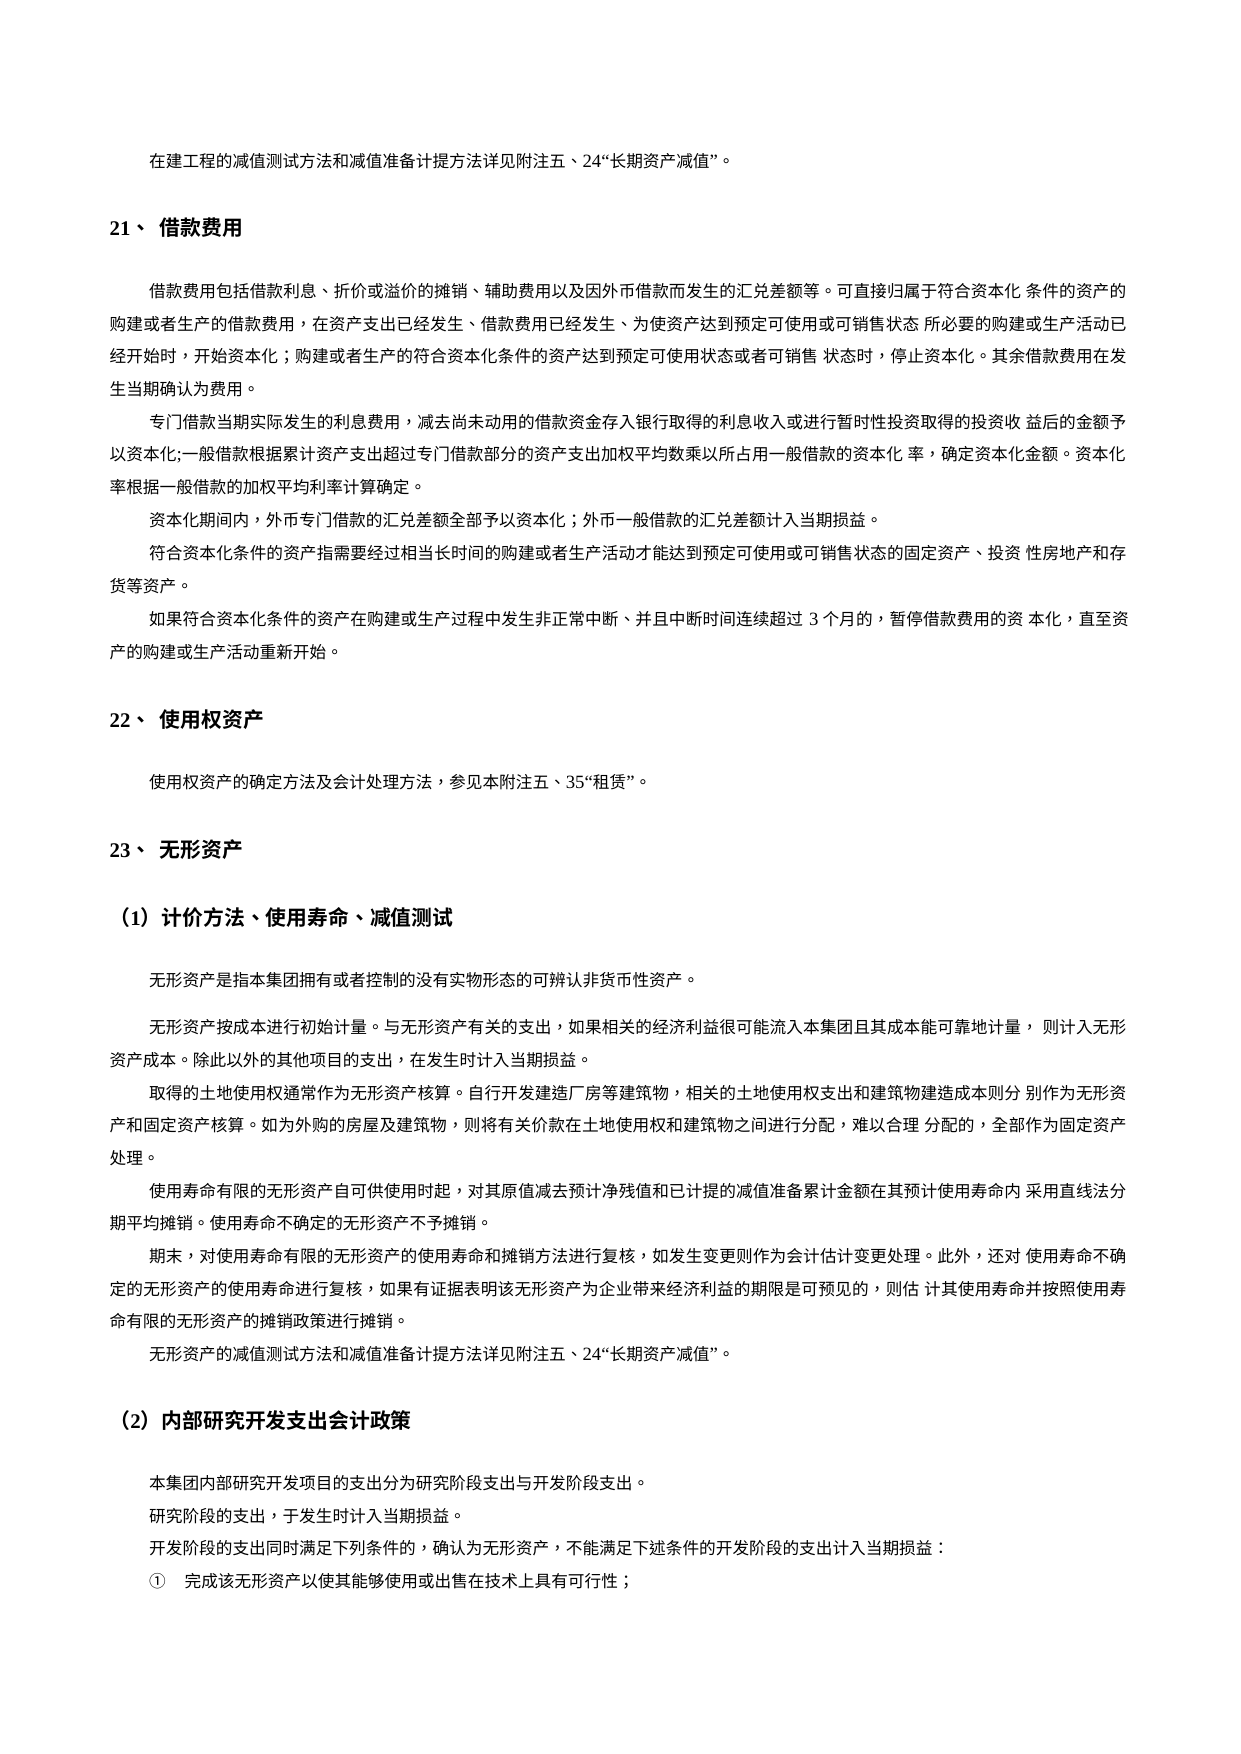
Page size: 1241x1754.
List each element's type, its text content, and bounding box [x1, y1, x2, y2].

text 取得的土地使用权通常作为无形资产核算。自行开发建造厂房等建筑物，相关的土地使用权支出和建筑物建造成本则分 别作为无形资产和固定资产核算。如为外购的房屋及建筑物，则将有关价款在土地使用权和建筑物之间进行分配，难以合理 分配的，全部作为固定资产处理。 [109, 1073, 1130, 1171]
text 研究阶段的支出，于发生时计入当期损益。 [109, 1496, 1130, 1529]
text 如果符合资本化条件的资产在购建或生产过程中发生非正常中断、并且中断时间连续超过3个月的，暂停借款费用的资 本化，直至资产的购建或生产活动重新开始。 [109, 599, 1130, 665]
text 期末，对使用寿命有限的无形资产的使用寿命和摊销方法进行复核，如发生变更则作为会计估计变更处理。此外，还对 使用寿命不确定的无形资产的使用寿命进行复核，如果有证据表明该无形资产为企业带来经济利益的期限是可预见的，则估 计其使用寿命并按照使用寿命有限的无形资产的摊销政策进行摊销。 [109, 1236, 1130, 1334]
list 完成该无形资产以使其能够使用或出售在技术上具有可行性； [109, 1561, 1130, 1594]
subtitle 23、 无形资产 [109, 835, 1130, 863]
text 使用权资产的确定方法及会计处理方法，参见本附注五、35“租赁”。 [109, 762, 1130, 795]
text 专门借款当期实际发生的利息费用，减去尚未动用的借款资金存入银行取得的利息收入或进行暂时性投资取得的投资收 益后的金额予以资本化;一般借款根据累计资产支出超过专门借款部分的资产支出加权平均数乘以所占用一般借款的资本化 率，确定资本化金额。资本化率根据一般借款的加权平均利率计算确定。 [109, 402, 1130, 500]
text 在建工程的减值测试方法和减值准备计提方法详见附注五、24“长期资产减值”。 [109, 141, 1130, 174]
text 资本化期间内，外币专门借款的汇兑差额全部予以资本化；外币一般借款的汇兑差额计入当期损益。 [109, 500, 1130, 533]
subtitle （2）内部研究开发支出会计政策 [109, 1406, 1130, 1435]
text 本集团内部研究开发项目的支出分为研究阶段支出与开发阶段支出。 [109, 1464, 1130, 1496]
subtitle 21、 借款费用 [109, 213, 1130, 242]
text 借款费用包括借款利息、折价或溢价的摊销、辅助费用以及因外币借款而发生的汇兑差额等。可直接归属于符合资本化 条件的资产的购建或者生产的借款费用，在资产支出已经发生、借款费用已经发生、为使资产达到预定可使用或可销售状态 所必要的购建或生产活动已经开始时，开始资本化；购建或者生产的符合资本化条件的资产达到预定可使用状态或者可销售 状态时，停止资本化。其余借款费用在发生当期确认为费用。 [109, 271, 1130, 402]
text 符合资本化条件的资产指需要经过相当长时间的购建或者生产活动才能达到预定可使用或可销售状态的固定资产、投资 性房地产和存货等资产。 [109, 533, 1130, 599]
text 开发阶段的支出同时满足下列条件的，确认为无形资产，不能满足下述条件的开发阶段的支出计入当期损益： [109, 1529, 1130, 1561]
text 无形资产按成本进行初始计量。与无形资产有关的支出，如果相关的经济利益很可能流入本集团且其成本能可靠地计量， 则计入无形资产成本。除此以外的其他项目的支出，在发生时计入当期损益。 [109, 1008, 1130, 1073]
text 使用寿命有限的无形资产自可供使用时起，对其原值减去预计净残值和已计提的减值准备累计金额在其预计使用寿命内 采用直线法分期平均摊销。使用寿命不确定的无形资产不予摊销。 [109, 1171, 1130, 1236]
subtitle 22、 使用权资产 [109, 705, 1130, 733]
text 无形资产是指本集团拥有或者控制的没有实物形态的可辨认非货币性资产。 [109, 960, 1130, 993]
subtitle （1）计价方法、使用寿命、减值测试 [109, 903, 1130, 931]
text 无形资产的减值测试方法和减值准备计提方法详见附注五、24“长期资产减值”。 [109, 1334, 1130, 1367]
